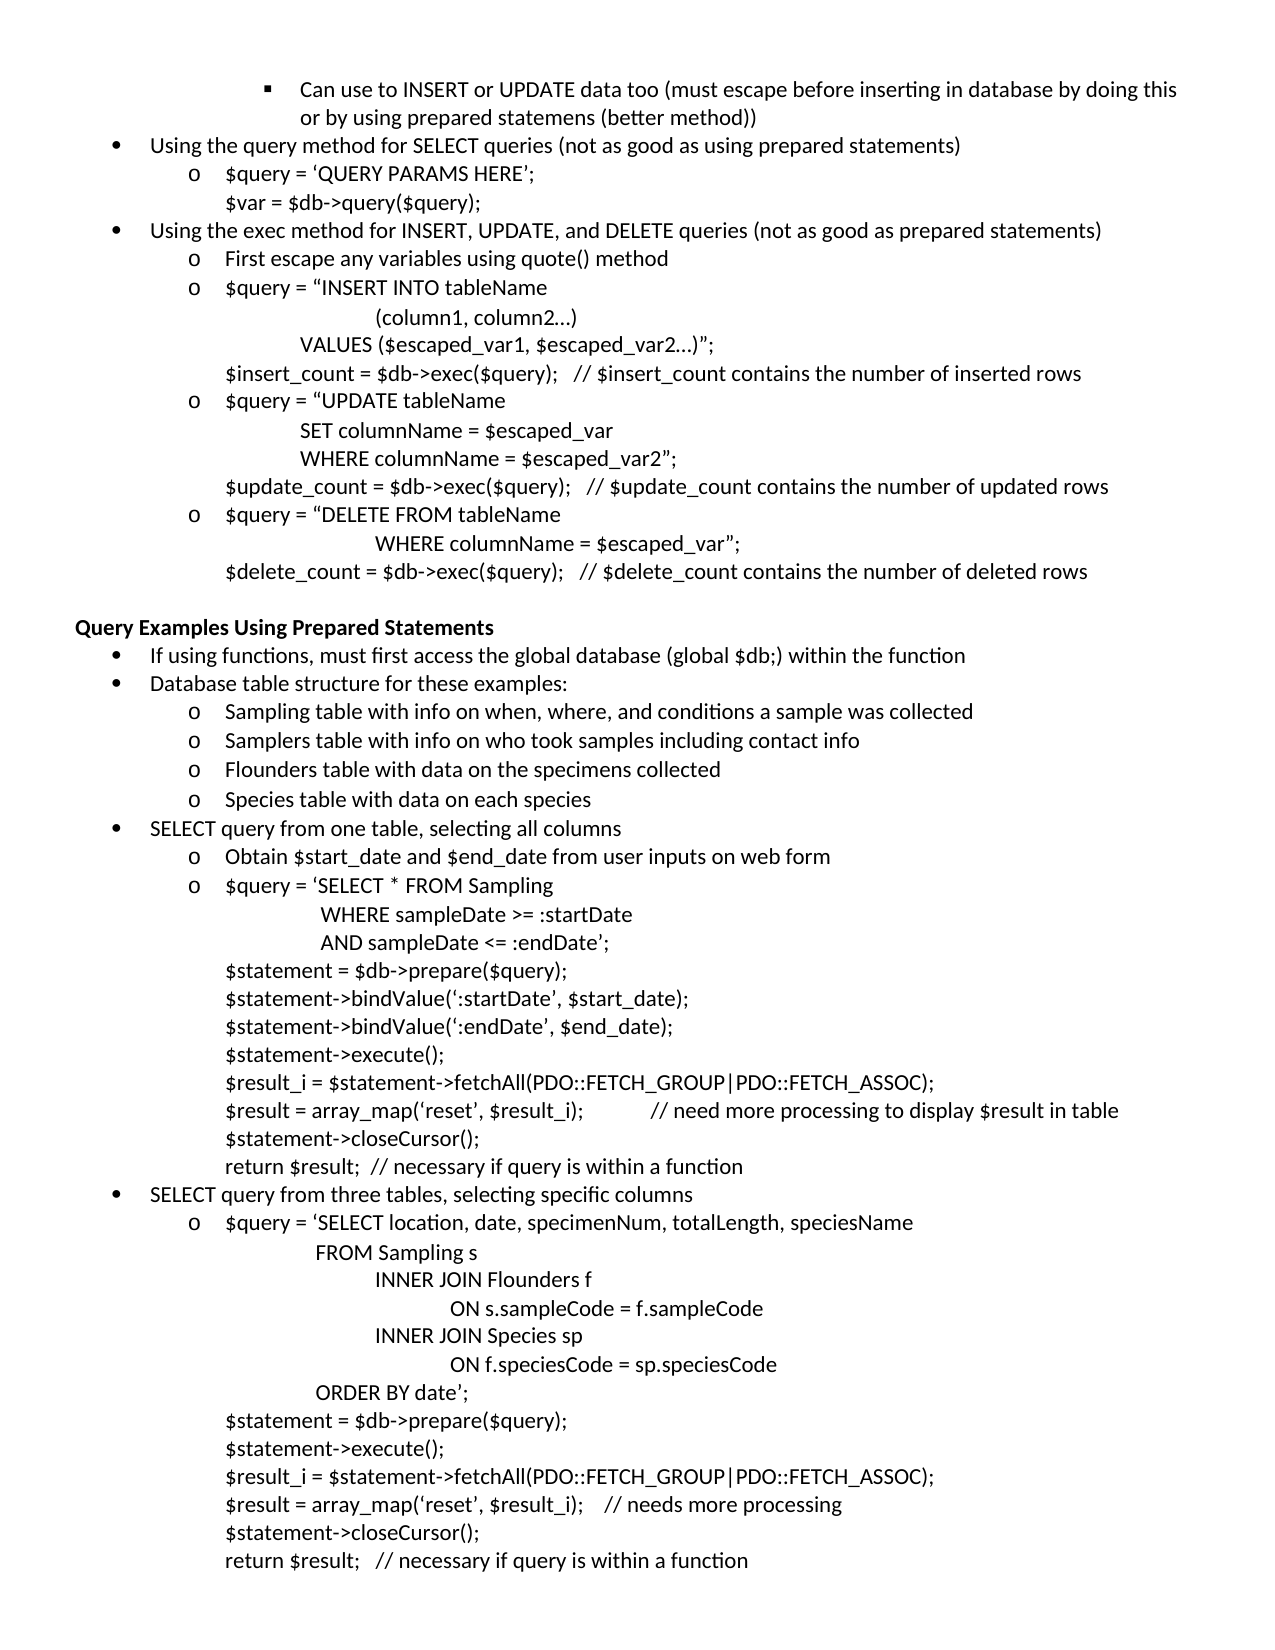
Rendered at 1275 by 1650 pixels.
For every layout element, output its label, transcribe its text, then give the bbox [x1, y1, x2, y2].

text $result = array_map(‘reset’, $result_i); // needs more processing [75, 1490, 1200, 1518]
list $query = “INSERT INTO tableName [187, 273, 1200, 303]
text $statement = $db->prepare($query); [75, 956, 1200, 984]
list ON s.sampleCode = f.sampleCode [300, 1294, 1200, 1322]
text $update_count = $db->exec($query); // $update_count contains the number of updated rows [75, 472, 1200, 500]
text $statement->execute(); [75, 1434, 1200, 1462]
list If using functions, must first access the global database (global $db;) within the function [112, 641, 1200, 669]
text $statement = $db->prepare($query); [75, 1406, 1200, 1434]
list Database table structure for these examples: [112, 669, 1200, 697]
list Sampling table with info on when, where, and conditions a sample was collected [187, 697, 1200, 726]
text $result_i = $statement->fetchAll(PDO::FETCH_GROUP|PDO::FETCH_ASSOC); [75, 1068, 1200, 1096]
list INNER JOIN Flounders f [300, 1266, 1200, 1294]
list AND sampleDate <= :endDate’; [300, 928, 1200, 956]
list Species table with data on each species [187, 785, 1200, 814]
text $result_i = $statement->fetchAll(PDO::FETCH_GROUP|PDO::FETCH_ASSOC); [75, 1462, 1200, 1490]
list $query = ‘SELECT location, date, specimenNum, totalLength, speciesName [187, 1208, 1200, 1238]
list $var = $db->query($query); [225, 188, 1200, 216]
text $insert_count = $db->exec($query); // $insert_count contains the number of inserted rows [75, 359, 1200, 387]
list INNER JOIN Species sp [300, 1322, 1200, 1350]
list ON f.speciesCode = sp.speciesCode [300, 1350, 1200, 1378]
list WHERE columnName = $escaped_var”; [300, 529, 1200, 557]
text VALUES ($escaped_var1, $escaped_var2…)”; [75, 331, 1200, 359]
list Samplers table with info on who took samples including contact info [187, 726, 1200, 756]
list $query = “UPDATE tableName [187, 387, 1200, 416]
list ORDER BY date’; [300, 1378, 1200, 1406]
text $result = array_map(‘reset’, $result_i); // need more processing to display $result in table [75, 1096, 1200, 1124]
list SELECT query from one table, selecting all columns [112, 814, 1200, 842]
list Using the exec method for INSERT, UPDATE, and DELETE queries (not as good as prepared statements) [112, 216, 1200, 244]
list SELECT query from three tables, selecting specific columns [112, 1180, 1200, 1208]
list (column1, column2…) [375, 303, 1200, 331]
list Using the query method for SELECT queries (not as good as using prepared statements) [112, 131, 1200, 159]
list WHERE columnName = $escaped_var2”; [300, 444, 1200, 472]
list FROM Sampling s [300, 1238, 1200, 1266]
text $statement->bindValue(‘:endDate’, $end_date); [75, 1012, 1200, 1040]
list WHERE sampleDate >= :startDate [300, 900, 1200, 928]
text $statement->closeCursor(); [75, 1518, 1200, 1546]
list Flounders table with data on the specimens collected [187, 756, 1200, 785]
text $statement->execute(); [75, 1040, 1200, 1068]
text $statement->bindValue(‘:startDate’, $start_date); [75, 984, 1200, 1012]
list $query = “DELETE FROM tableName [187, 500, 1200, 529]
text Query Examples Using Prepared Statements [75, 613, 1200, 641]
list $query = ‘SELECT * FROM Sampling [187, 871, 1200, 900]
text $delete_count = $db->exec($query); // $delete_count contains the number of deleted rows [75, 557, 1200, 585]
list SET columnName = $escaped_var [300, 416, 1200, 444]
list Obtain $start_date and $end_date from user inputs on web form [187, 842, 1200, 871]
list First escape any variables using quote() method [187, 244, 1200, 273]
text return $result; // necessary if query is within a function [75, 1152, 1200, 1180]
text return $result; // necessary if query is within a function [75, 1546, 1200, 1574]
text $statement->closeCursor(); [150, 1124, 1200, 1152]
list Can use to INSERT or UPDATE data too (must escape before inserting in database by doing this or by using prepared statemens (better method)) [262, 75, 1200, 131]
list $query = ‘QUERY PARAMS HERE’; [187, 159, 1200, 188]
